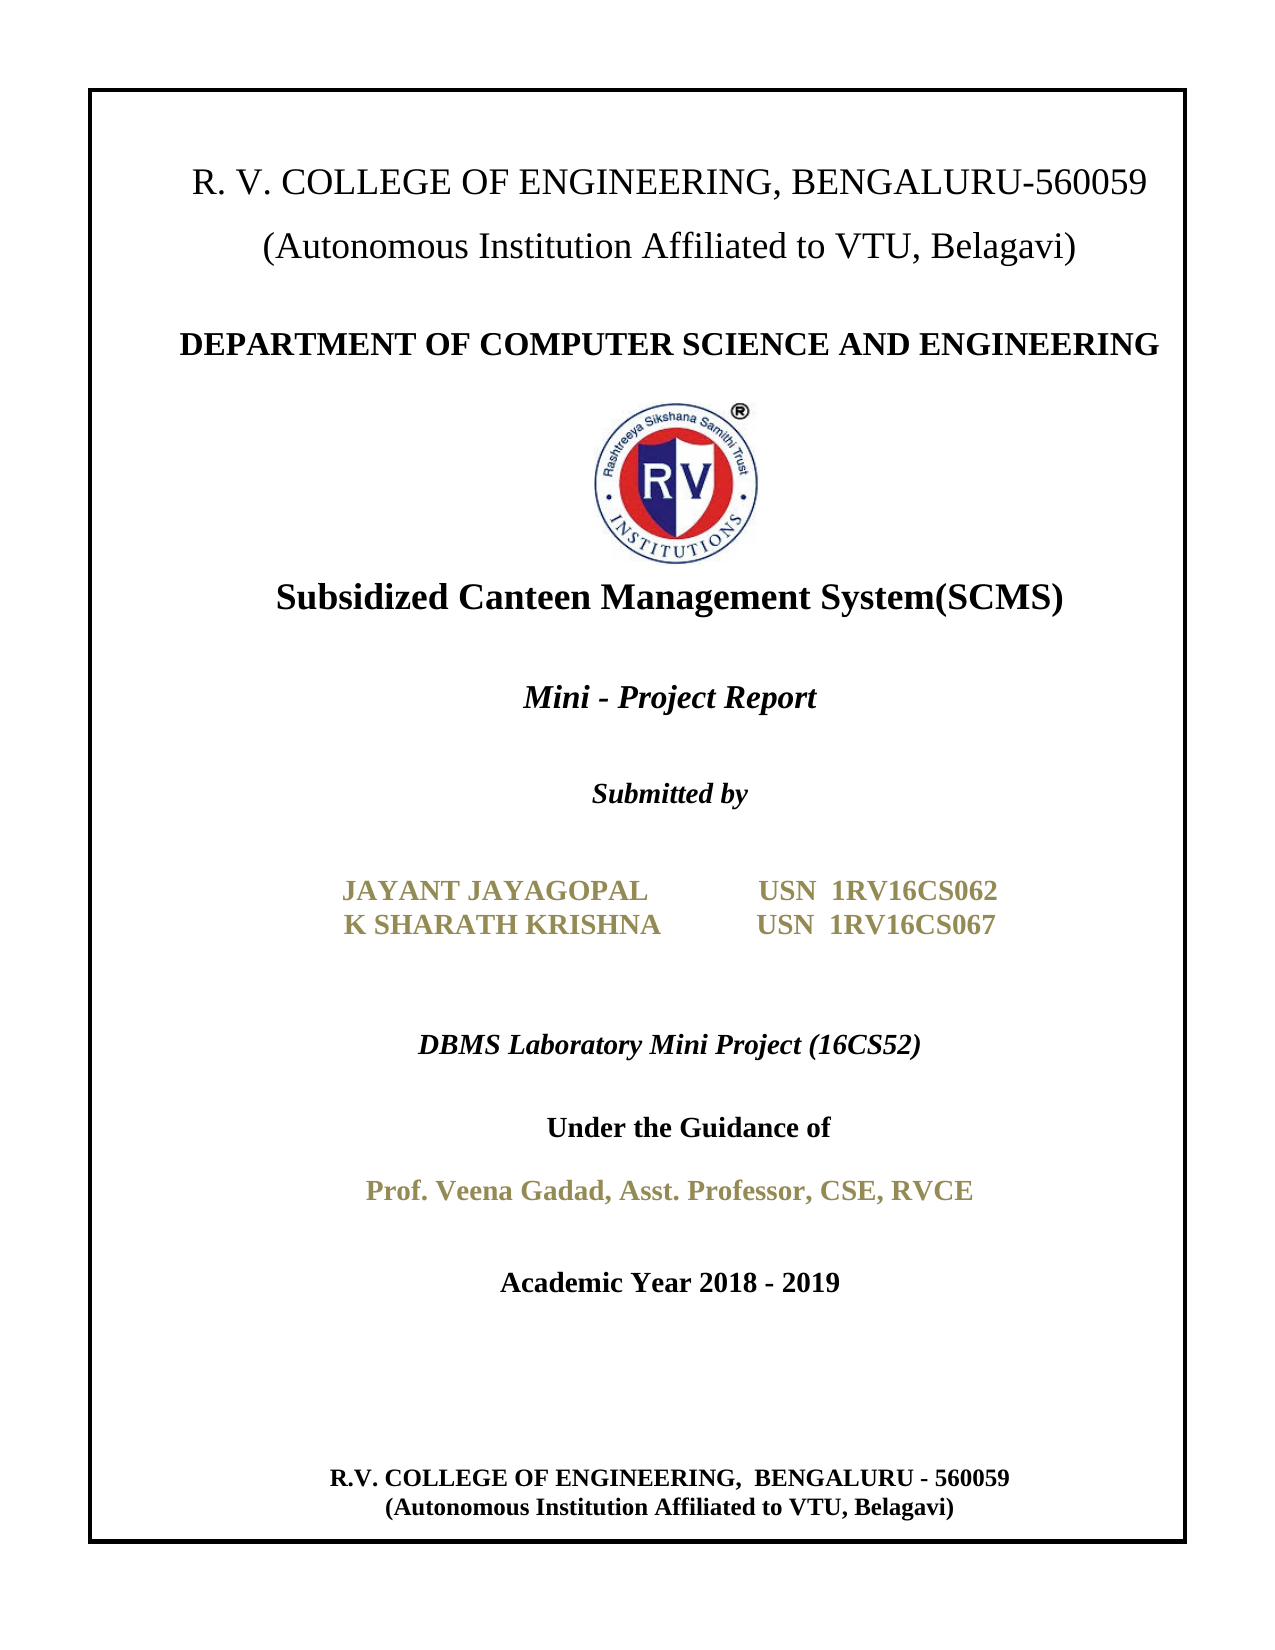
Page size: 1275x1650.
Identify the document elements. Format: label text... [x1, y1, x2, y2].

subtitle Submitted by [159, 776, 1181, 810]
text DEPARTMENT OF COMPUTER SCIENCE AND ENGINEERING [159, 324, 1181, 363]
text K SHARATH KRISHNA USN 1RV16CS067 [159, 907, 1181, 941]
picture [593, 402, 761, 566]
text (Autonomous Institution Affiliated to VTU, Belagavi) [159, 1492, 1181, 1520]
text DBMS Laboratory Mini Project (16CS52) [159, 1027, 1181, 1060]
text Under the Guidance of [196, 1111, 1181, 1144]
text (Autonomous Institution Affiliated to VTU, Belagavi) [159, 224, 1181, 267]
text Prof. Veena Gadad, Asst. Professor, CSE, RVCE [159, 1173, 1181, 1206]
subtitle Academic Year 2018 - 2019 [159, 1265, 1181, 1298]
subtitle Mini - Project Report [159, 678, 1181, 716]
text R. V. COLLEGE OF ENGINEERING, BENGALURU-560059 [159, 159, 1181, 202]
text JAYANT JAYAGOPAL USN 1RV16CS062 [159, 873, 1181, 907]
subtitle Subsidized Canteen Management System(SCMS) [159, 575, 1181, 618]
text R.V. COLLEGE OF ENGINEERING, BENGALURU - 560059 [159, 1463, 1181, 1492]
